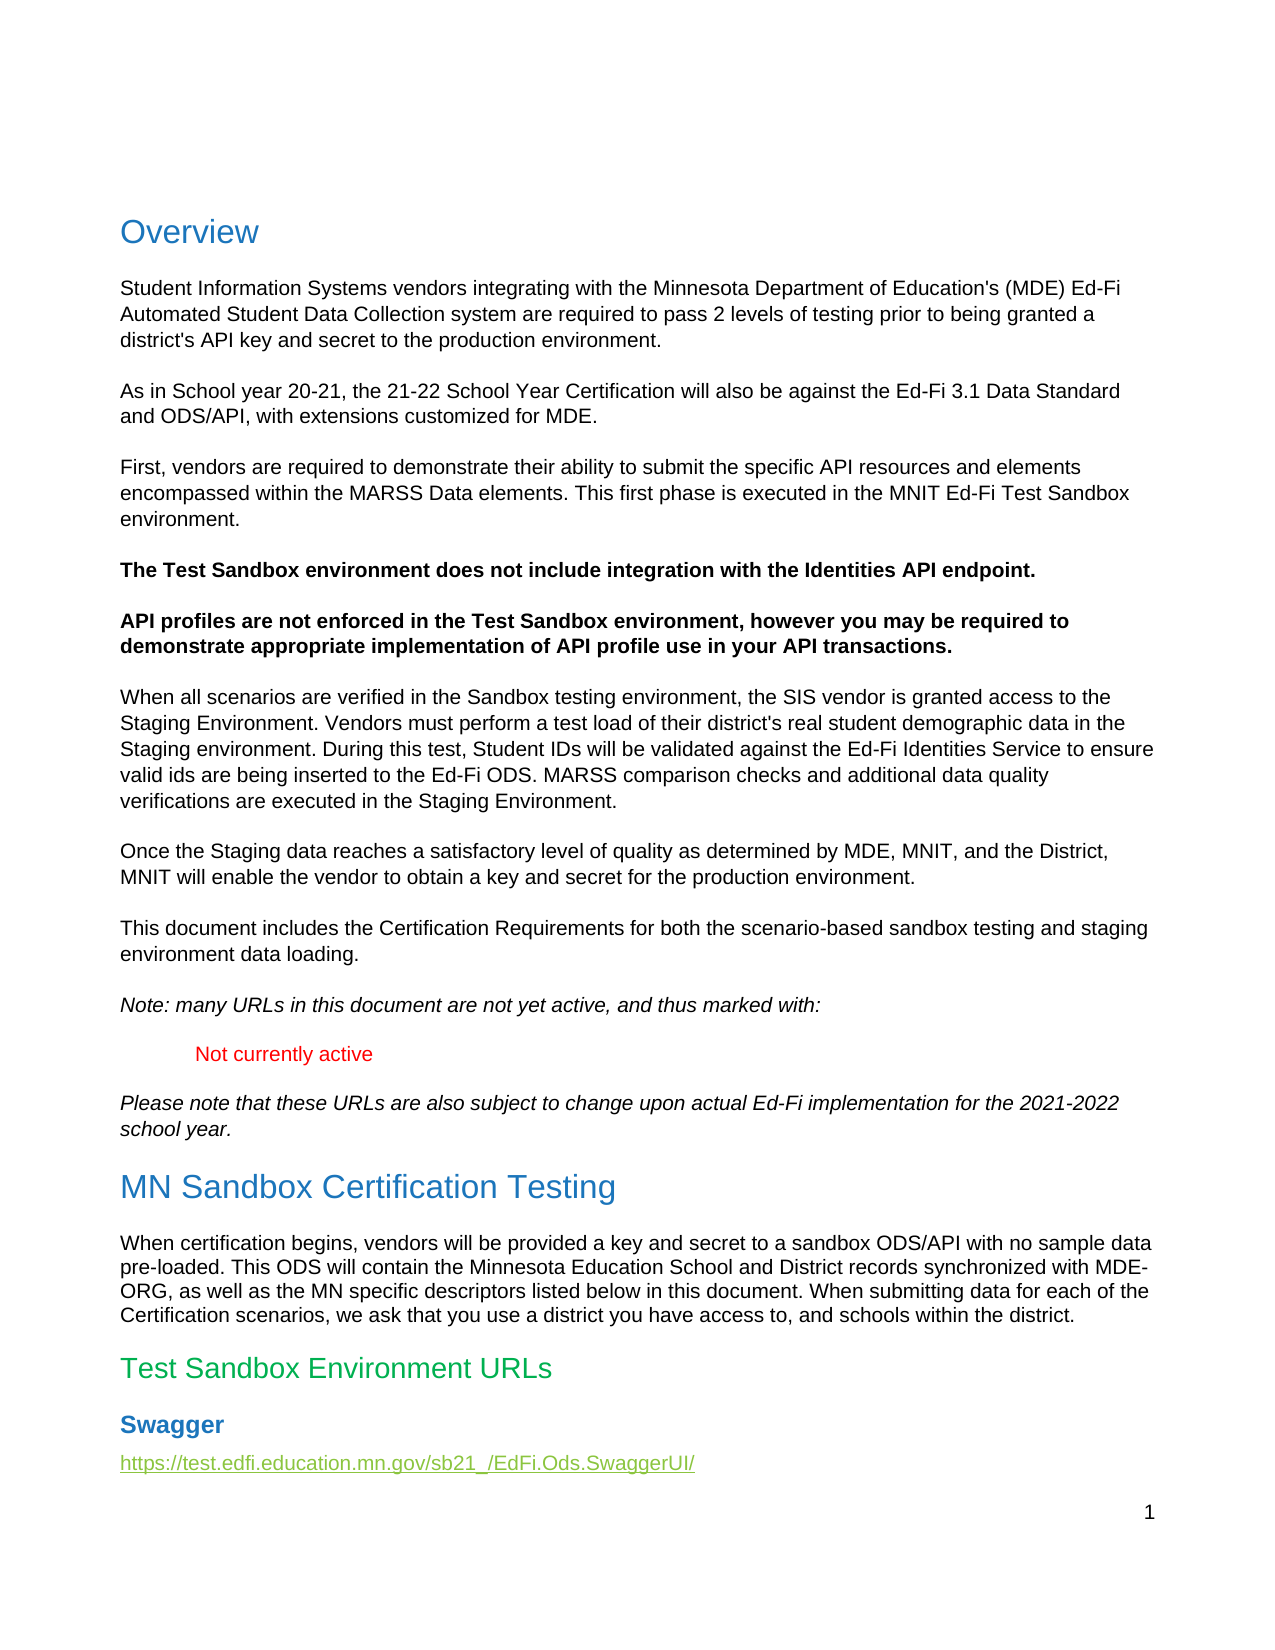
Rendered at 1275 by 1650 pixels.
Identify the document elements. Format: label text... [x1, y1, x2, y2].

text As in School year 20-21, the 21-22 School Year Certification will also be against the Ed-Fi 3.1 Data Standard and ODS/API, with extensions customized for MDE. [120, 378, 1155, 428]
text Not currently active [120, 1042, 1155, 1066]
text The Test Sandbox environment does not include integration with the Identities API endpoint. [120, 558, 1155, 582]
text Once the Staging data reaches a satisfactory level of quality as determined by MDE, MNIT, and the District, MNIT will enable the vendor to obtain a key and secret for the production environment. [120, 839, 1155, 889]
text Student Information Systems vendors integrating with the Minnesota Department of Education's (MDE) Ed-Fi Automated Student Data Collection system are required to pass 2 levels of testing prior to being granted a district's API key and secret to the production environment. [120, 276, 1155, 352]
text When all scenarios are verified in the Sandbox testing environment, the SIS vendor is granted access to the Staging Environment. Vendors must perform a test load of their district's real student demographic data in the Staging environment. During this test, Student IDs will be validated against the Ed-Fi Identities Service to ensure valid ids are being inserted to the Ed-Fi ODS. MARSS comparison checks and additional data quality verifications are executed in the Staging Environment. [120, 685, 1155, 812]
text Please note that these URLs are also subject to change upon actual Ed-Fi implementation for the 2021-2022 school year. [120, 1091, 1155, 1140]
text First, vendors are required to demonstrate their ability to submit the specific API resources and elements encompassed within the MARSS Data elements. This first phase is executed in the MNIT Ed-Fi Test Sandbox environment. [120, 455, 1155, 531]
subtitle Swagger [120, 1410, 1155, 1439]
text Note: many URLs in this document are not yet active, and thus marked with: [120, 993, 1155, 1017]
text When certification begins, vendors will be provided a key and secret to a sandbox ODS/API with no sample data pre-loaded. This ODS will contain the Minnesota Education School and District records synchronized with MDE-ORG, as well as the MN specific descriptors listed below in this document. When submitting data for each of the Certification scenarios, we ask that you use a district you have access to, and schools within the district. [120, 1231, 1155, 1326]
text This document includes the Certification Requirements for both the scenario-based sandbox testing and staging environment data loading. [120, 916, 1155, 966]
text https://test.edfi.education.mn.gov/sb21_/EdFi.Ods.SwaggerUI/ [120, 1451, 1155, 1475]
text API profiles are not enforced in the Test Sandbox environment, however you may be required to demonstrate appropriate implementation of API profile use in your API transactions. [120, 608, 1155, 658]
subtitle Overview [120, 212, 1155, 251]
subtitle MN Sandbox Certification Testing [120, 1167, 1155, 1206]
subtitle Test Sandbox Environment URLs [120, 1351, 1155, 1385]
